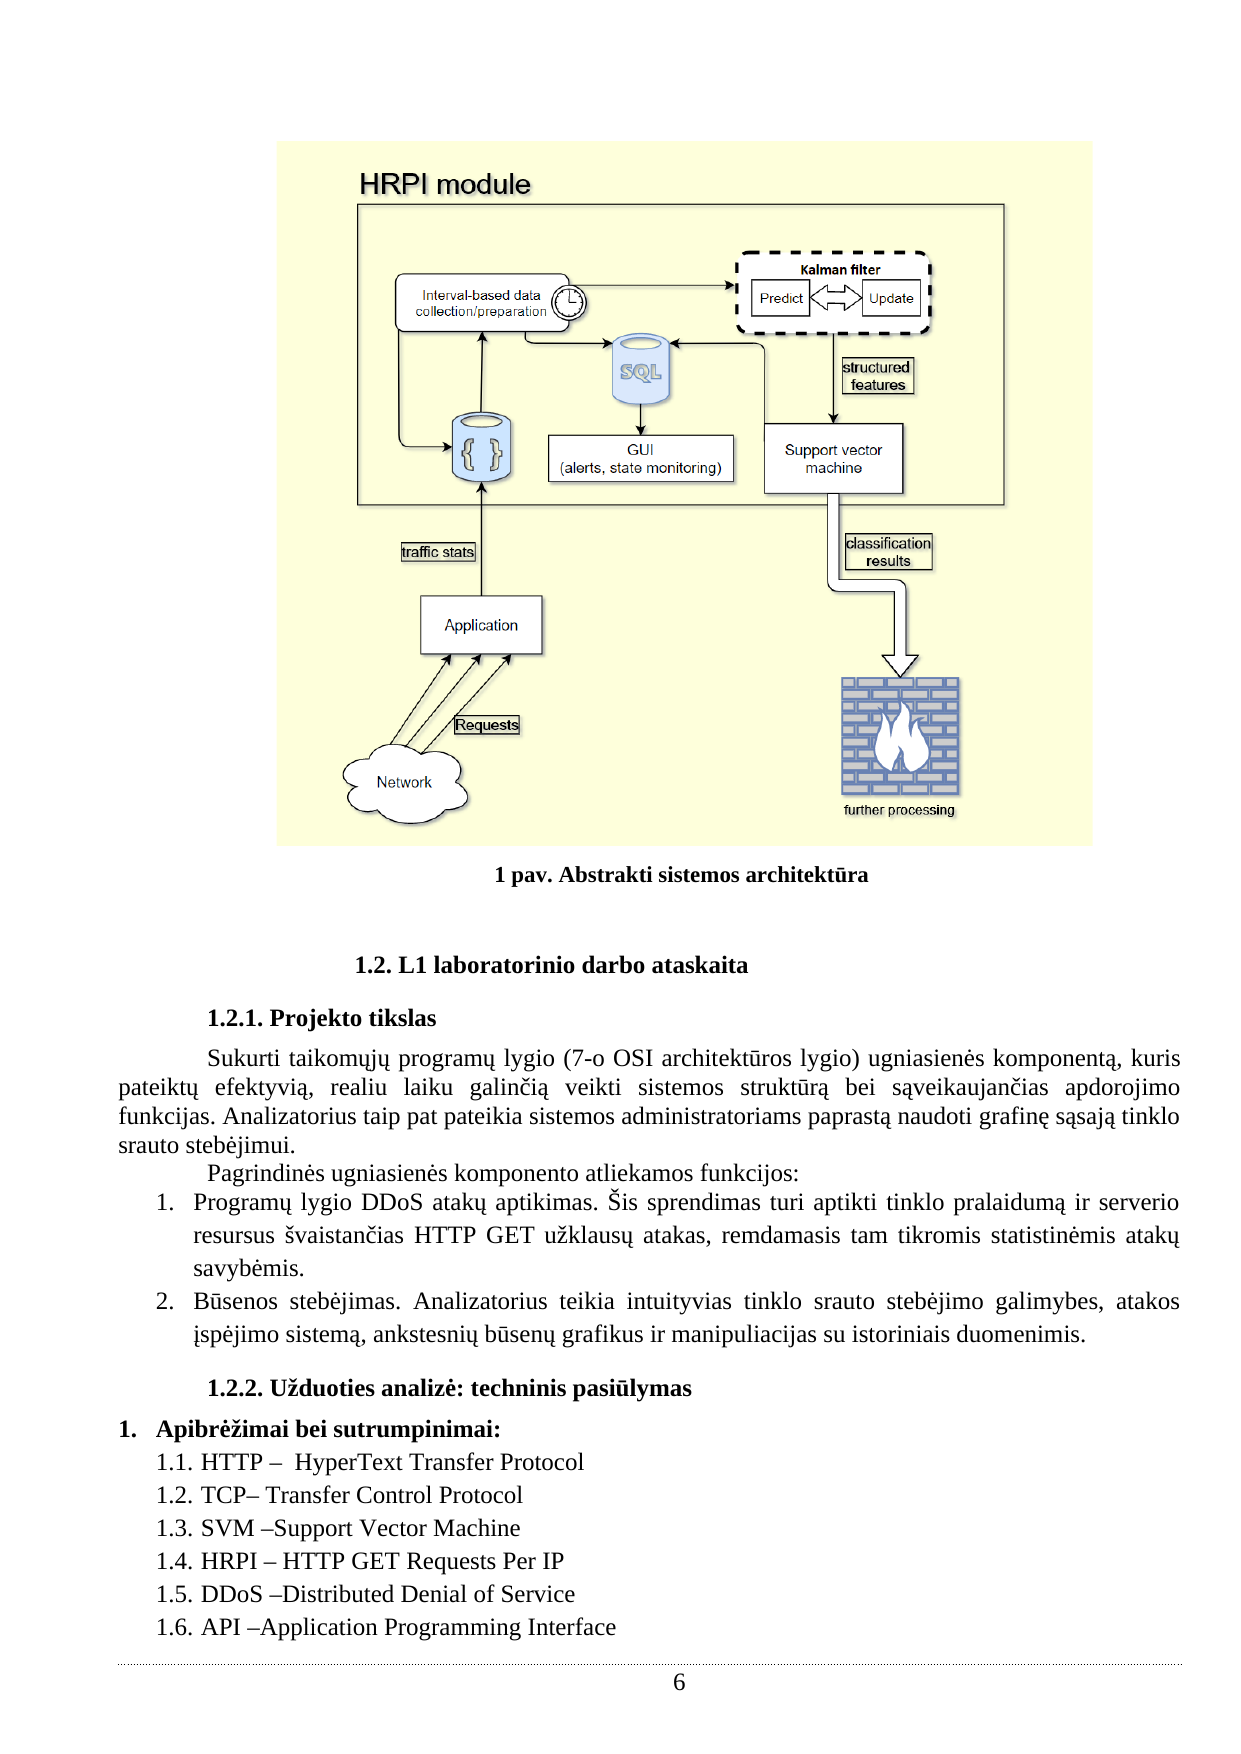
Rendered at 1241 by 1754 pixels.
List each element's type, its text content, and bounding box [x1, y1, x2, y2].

subtitle L1 laboratorinio darbo ataskaita [354, 898, 1181, 979]
list Būsenos stebėjimas. Analizatorius teikia intuityvias tinklo srauto stebėjimo galimybes, atakos įspėjimo sistemą, ankstesnių būsenų grafikus ir manipuliacijas su istoriniais duomenimis. [156, 1286, 1181, 1348]
list Programų lygio DDoS atakų aptikimas. Šis sprendimas turi aptikti tinklo pralaidumą ir serverio resursus švaistančias HTTP GET užklausų atakas, remdamasis tam tikromis statistinėmis atakų savybėmis. [156, 1187, 1181, 1282]
list SVM –Support Vector Machine [156, 1513, 1181, 1542]
list HRPI – HTTP GET Requests Per IP [156, 1546, 1181, 1574]
list TCP– Transfer Control Protocol [156, 1480, 1181, 1508]
text Sukurti taikomųjų programų lygio (7-o OSI architektūros lygio) ugniasienės komponentą, kuris pateiktų efektyvią, realiu laiku galinčią veikti sistemos struktūrą bei sąveikaujančias apdorojimo funkcijas. Analizatorius taip pat pateikia sistemos administratoriams paprastą naudoti grafinę sąsają tinklo srauto stebėjimui. [118, 1043, 1181, 1158]
list Apibrėžimai bei sutrumpinimai: [118, 1414, 1181, 1442]
list API –Application Programming Interface [156, 1612, 1181, 1641]
subtitle Užduoties analizė: techninis pasiūlymas [118, 1373, 1181, 1402]
subtitle Projekto tikslas [118, 1003, 1181, 1032]
picture [276, 141, 1093, 846]
list HTTP – HyperText Transfer Protocol [156, 1447, 1181, 1476]
text Pagrindinės ugniasienės komponento atliekamos funkcijos: [118, 1158, 1181, 1187]
list DDoS –Distributed Denial of Service [156, 1579, 1181, 1608]
